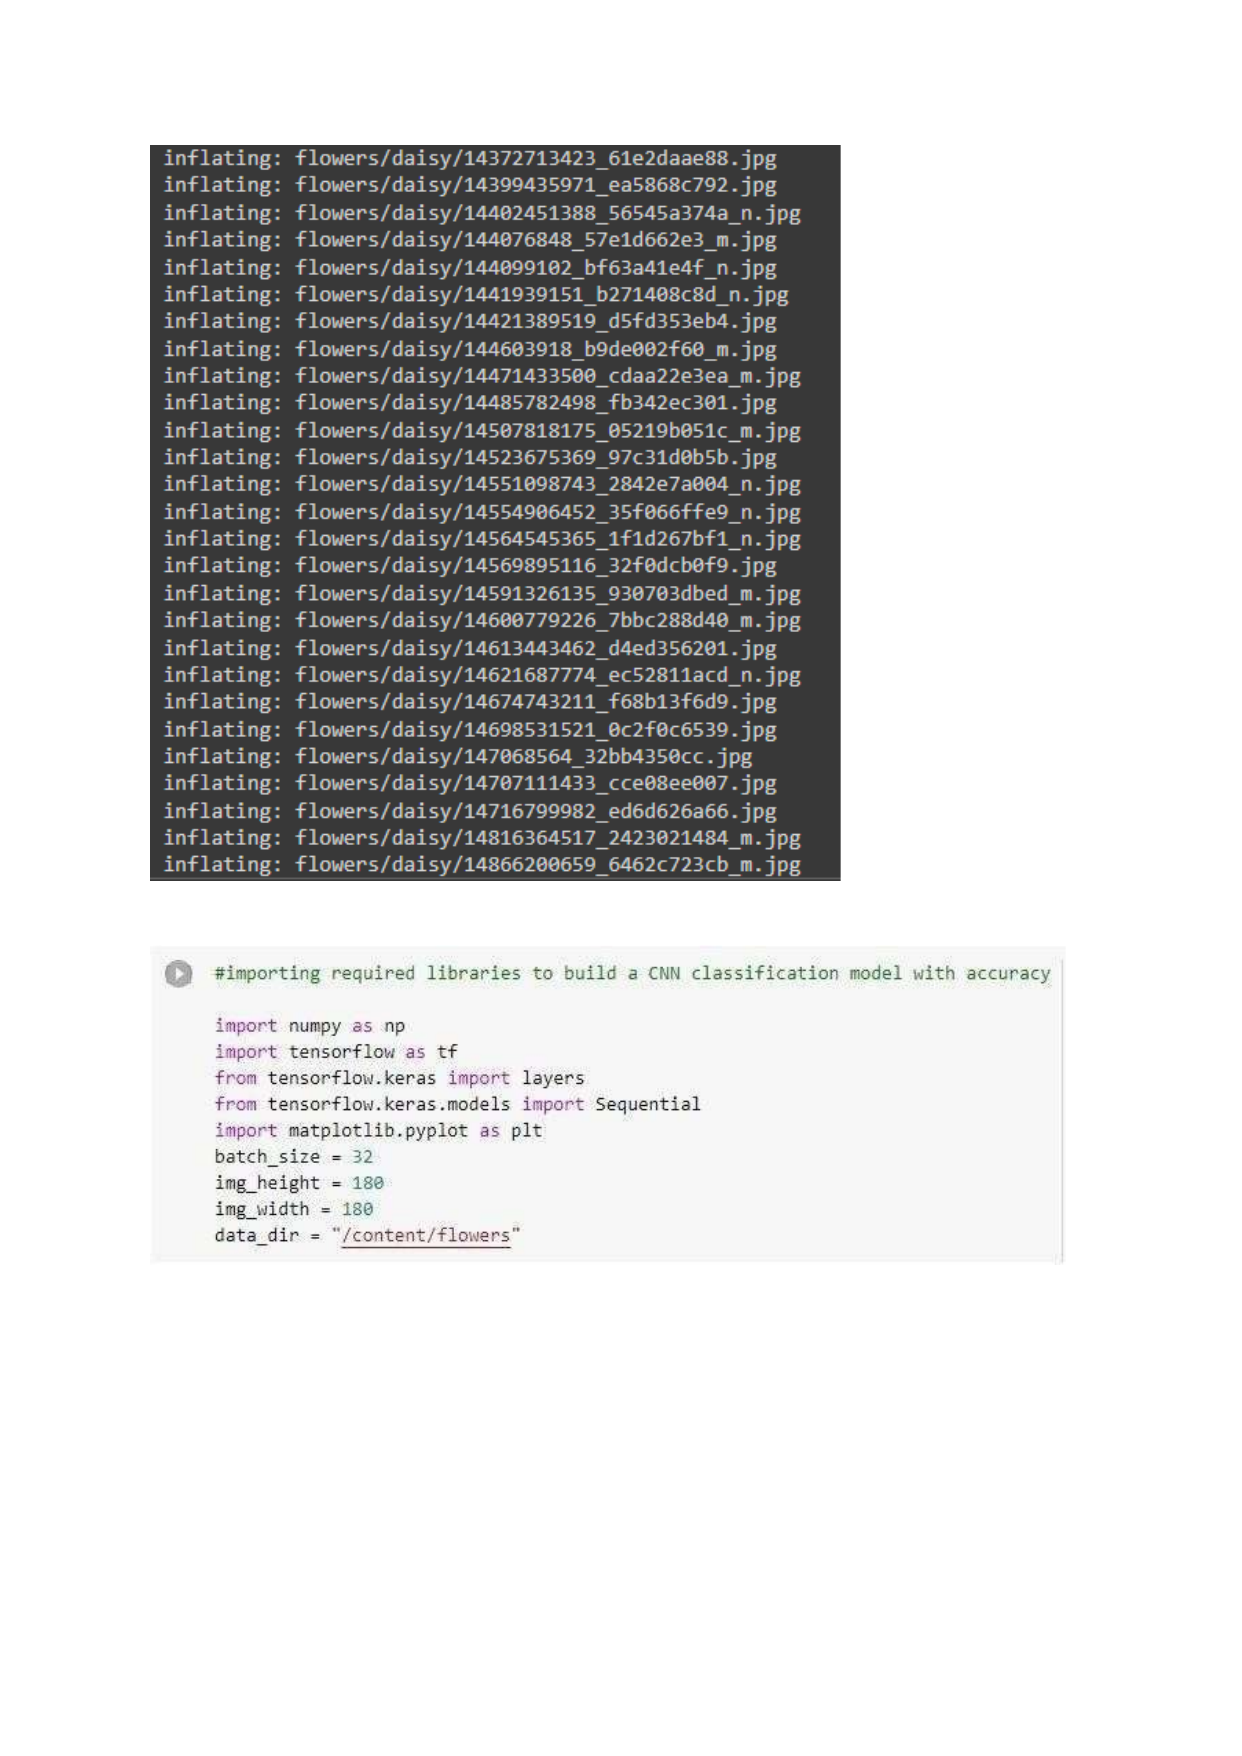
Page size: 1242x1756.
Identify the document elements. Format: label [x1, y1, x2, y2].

picture [150, 945, 1066, 1265]
picture [150, 145, 841, 881]
